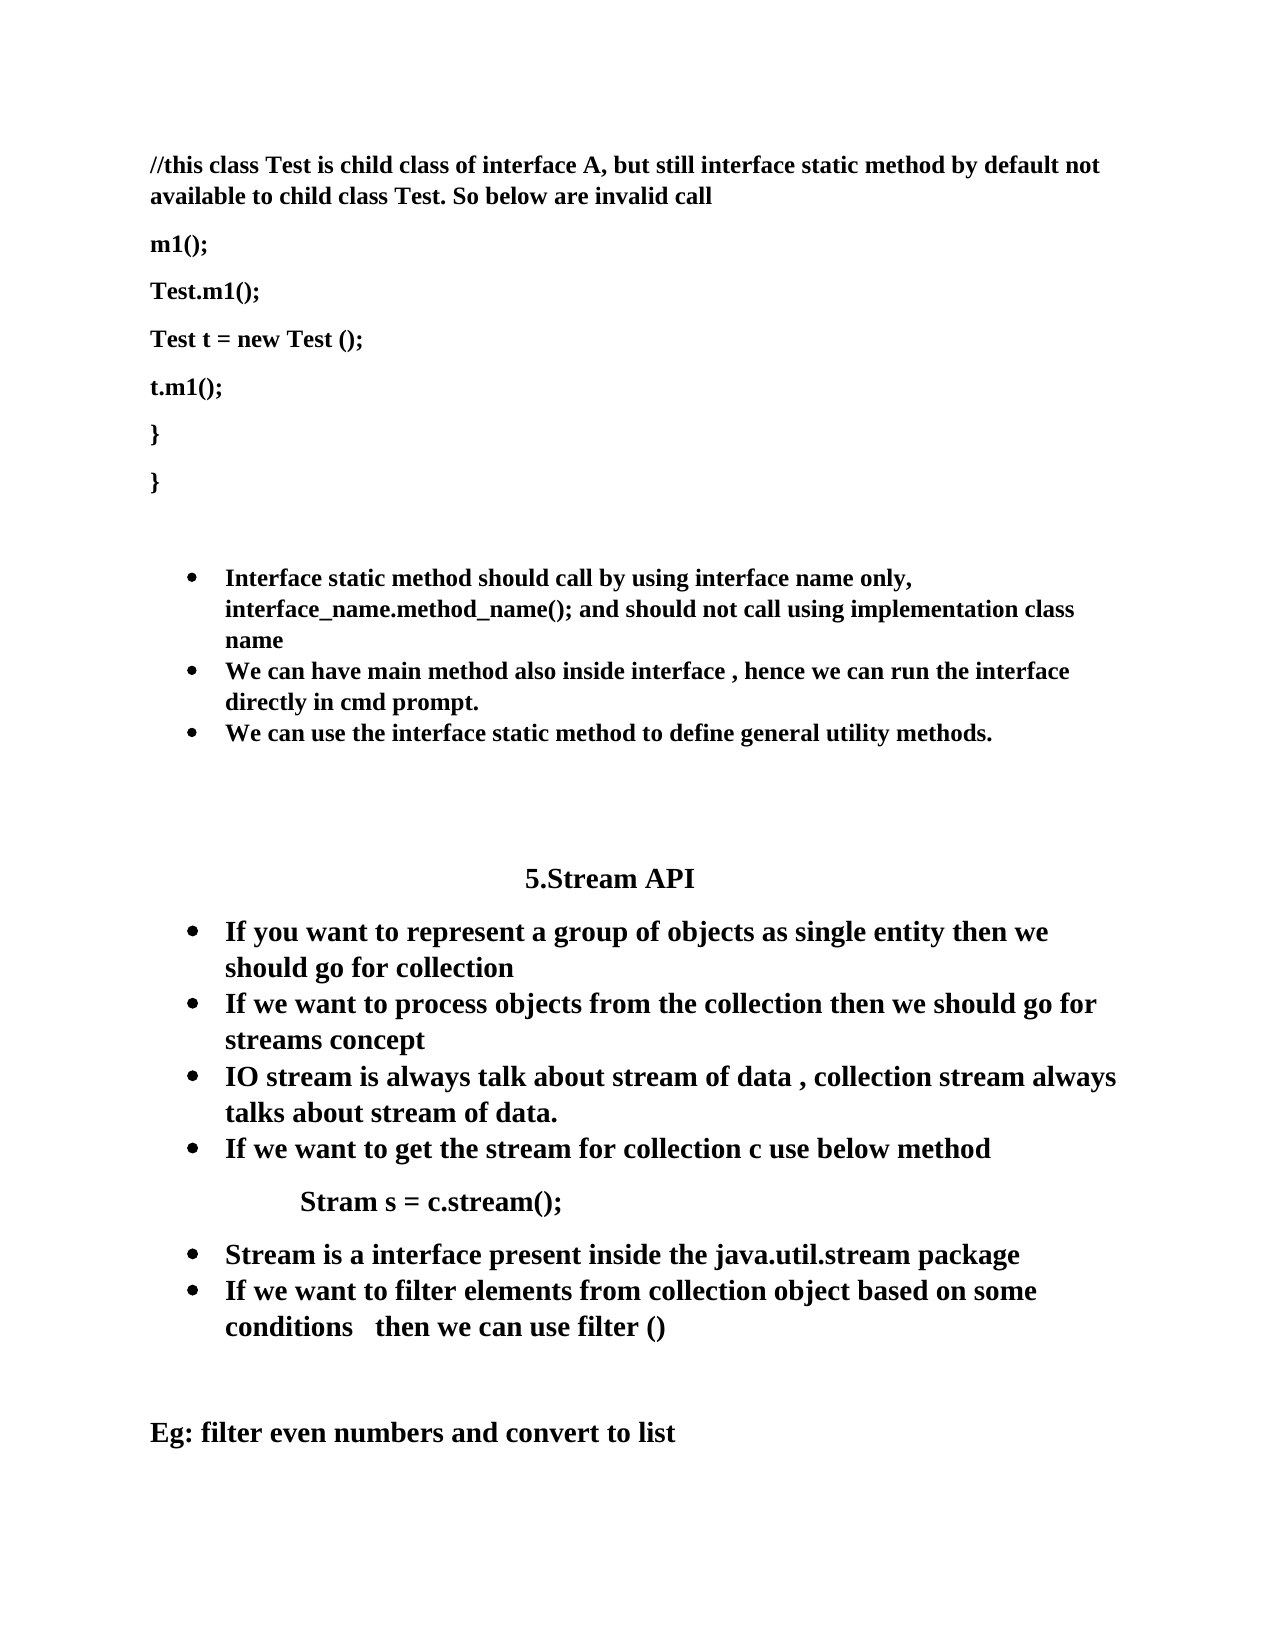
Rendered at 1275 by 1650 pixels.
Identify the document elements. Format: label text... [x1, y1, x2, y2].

list If we want to get the stream for collection c use below method [187, 1131, 1125, 1165]
text Test.m1(); [150, 276, 1125, 305]
list If we want to filter elements from collection object based on some conditions then we can use filter () [187, 1273, 1125, 1343]
list IO stream is always talk about stream of data , collection stream always talks about stream of data. [187, 1059, 1125, 1128]
text } [150, 419, 1125, 448]
text } [150, 467, 1125, 496]
text Eg: filter even numbers and convert to list [150, 1415, 1125, 1448]
text m1(); [150, 229, 1125, 257]
list Interface static method should call by using interface name only, interface_name.method_name(); and should not call using implementation class name [187, 563, 1125, 653]
text Stram s = c.stream(); [225, 1184, 1125, 1217]
text //this class Test is child class of interface A, but still interface static method by default not available to child class Test. So below are invalid call [150, 150, 1125, 210]
list Stream is a interface present inside the java.util.stream package [187, 1237, 1125, 1270]
list We can use the interface static method to define general utility methods. [187, 718, 1125, 747]
text t.m1(); [150, 372, 1125, 401]
list If you want to represent a group of objects as single entity then we should go for collection [187, 914, 1125, 984]
text 5.Stream API [450, 861, 1125, 894]
list If we want to process objects from the collection then we should go for streams concept [187, 986, 1125, 1056]
text Test t = new Test (); [150, 324, 1125, 353]
list We can have main method also inside interface , hence we can run the interface directly in cmd prompt. [187, 656, 1125, 716]
